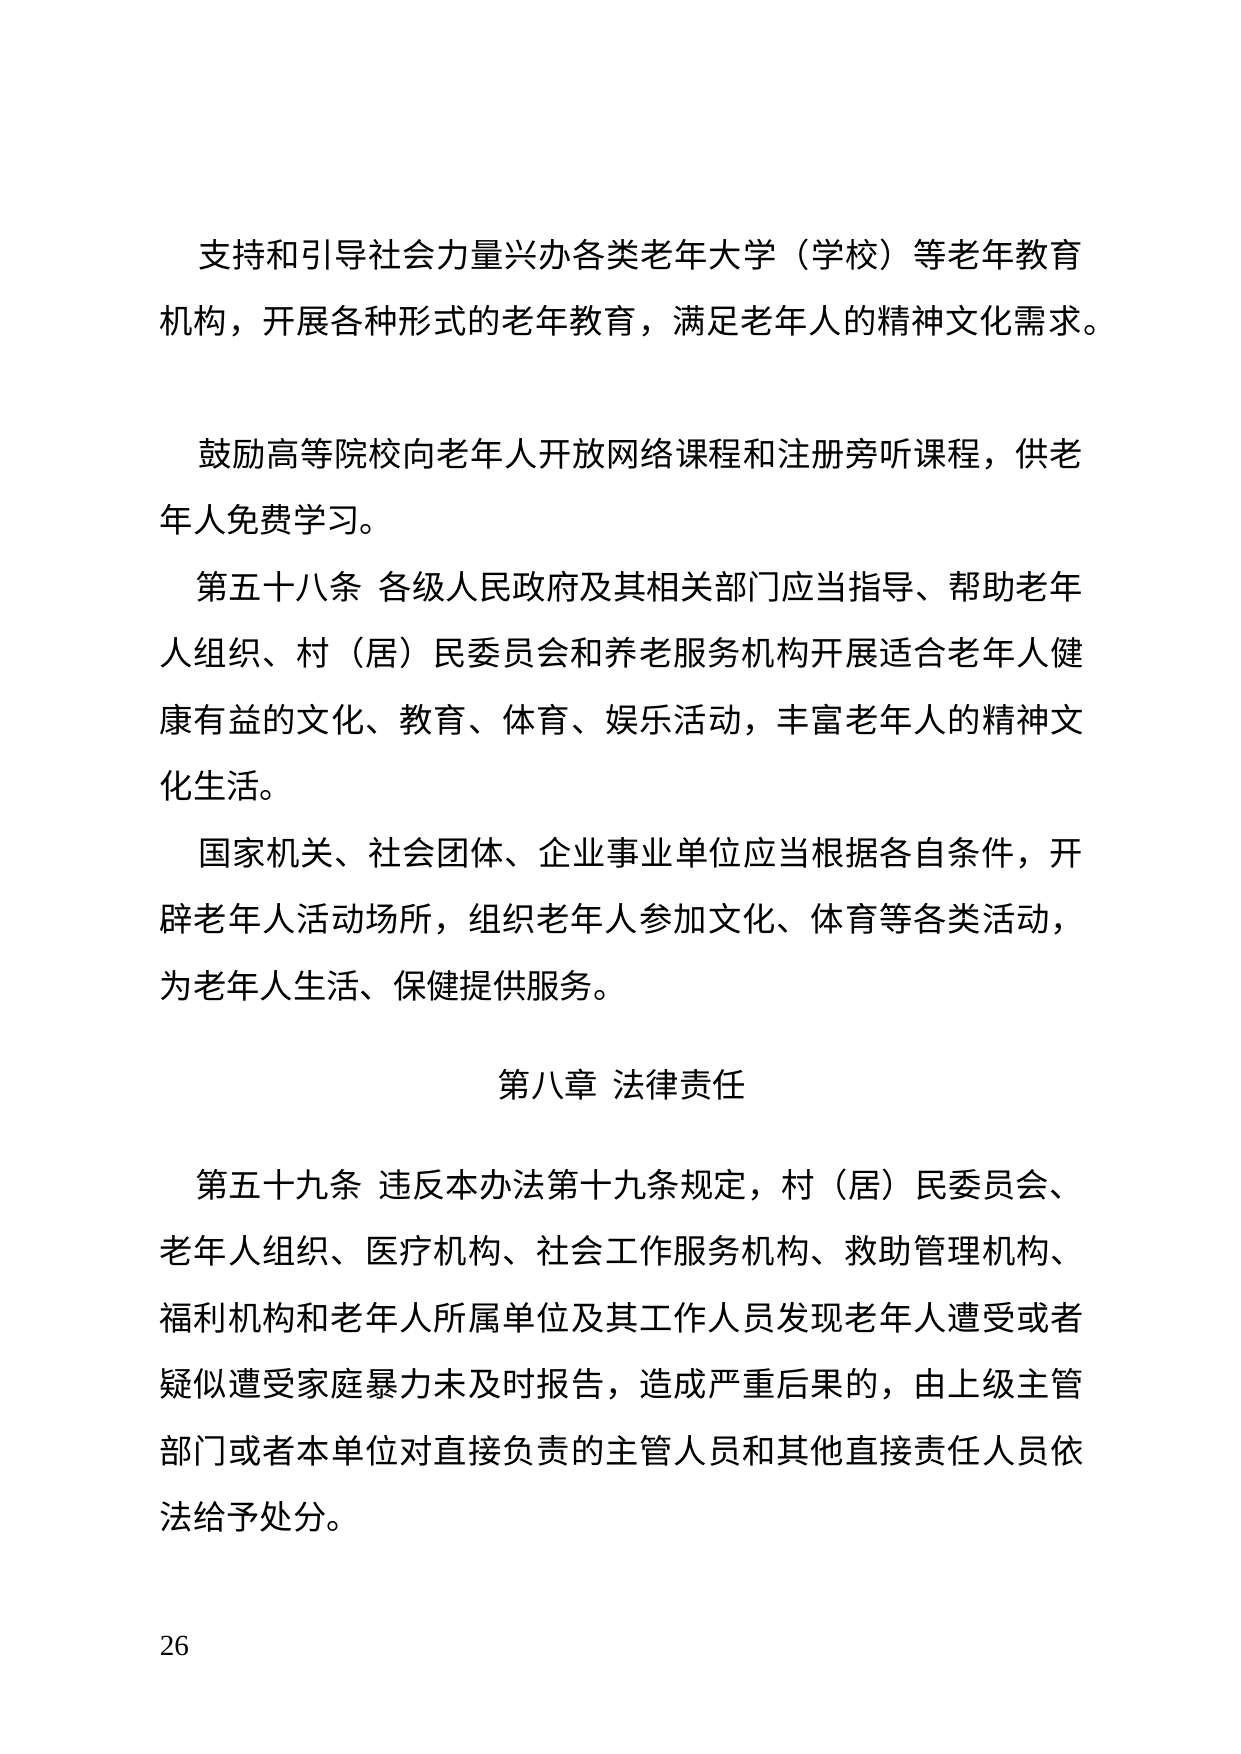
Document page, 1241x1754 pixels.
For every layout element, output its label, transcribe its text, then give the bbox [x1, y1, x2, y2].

text 国家机关、社会团体、企业事业单位应当根据各自条件，开辟老年人活动场所，组织老年人参加文化、体育等各类活动，为老年人生活、保健提供服务。 [159, 817, 1084, 1017]
text 支持和引导社会力量兴办各类老年大学（学校）等老年教育机构，开展各种形式的老年教育，满足老年人的精神文化需求。 [159, 219, 1084, 419]
text 鼓励高等院校向老年人开放网络课程和注册旁听课程，供老年人免费学习。 [159, 419, 1084, 552]
text 第五十八条 各级人民政府及其相关部门应当指导、帮助老年人组织、村（居）民委员会和养老服务机构开展适合老年人健康有益的文化、教育、体育、娱乐活动，丰富老年人的精神文化生活。 [159, 552, 1084, 817]
text 第八章 法律责任 [159, 1050, 1084, 1117]
text 第五十九条 违反本办法第十九条规定，村（居）民委员会、老年人组织、医疗机构、社会工作服务机构、救助管理机构、福利机构和老年人所属单位及其工作人员发现老年人遭受或者疑似遭受家庭暴力未及时报告，造成严重后果的，由上级主管部门或者本单位对直接负责的主管人员和其他直接责任人员依法给予处分。 [159, 1150, 1084, 1548]
